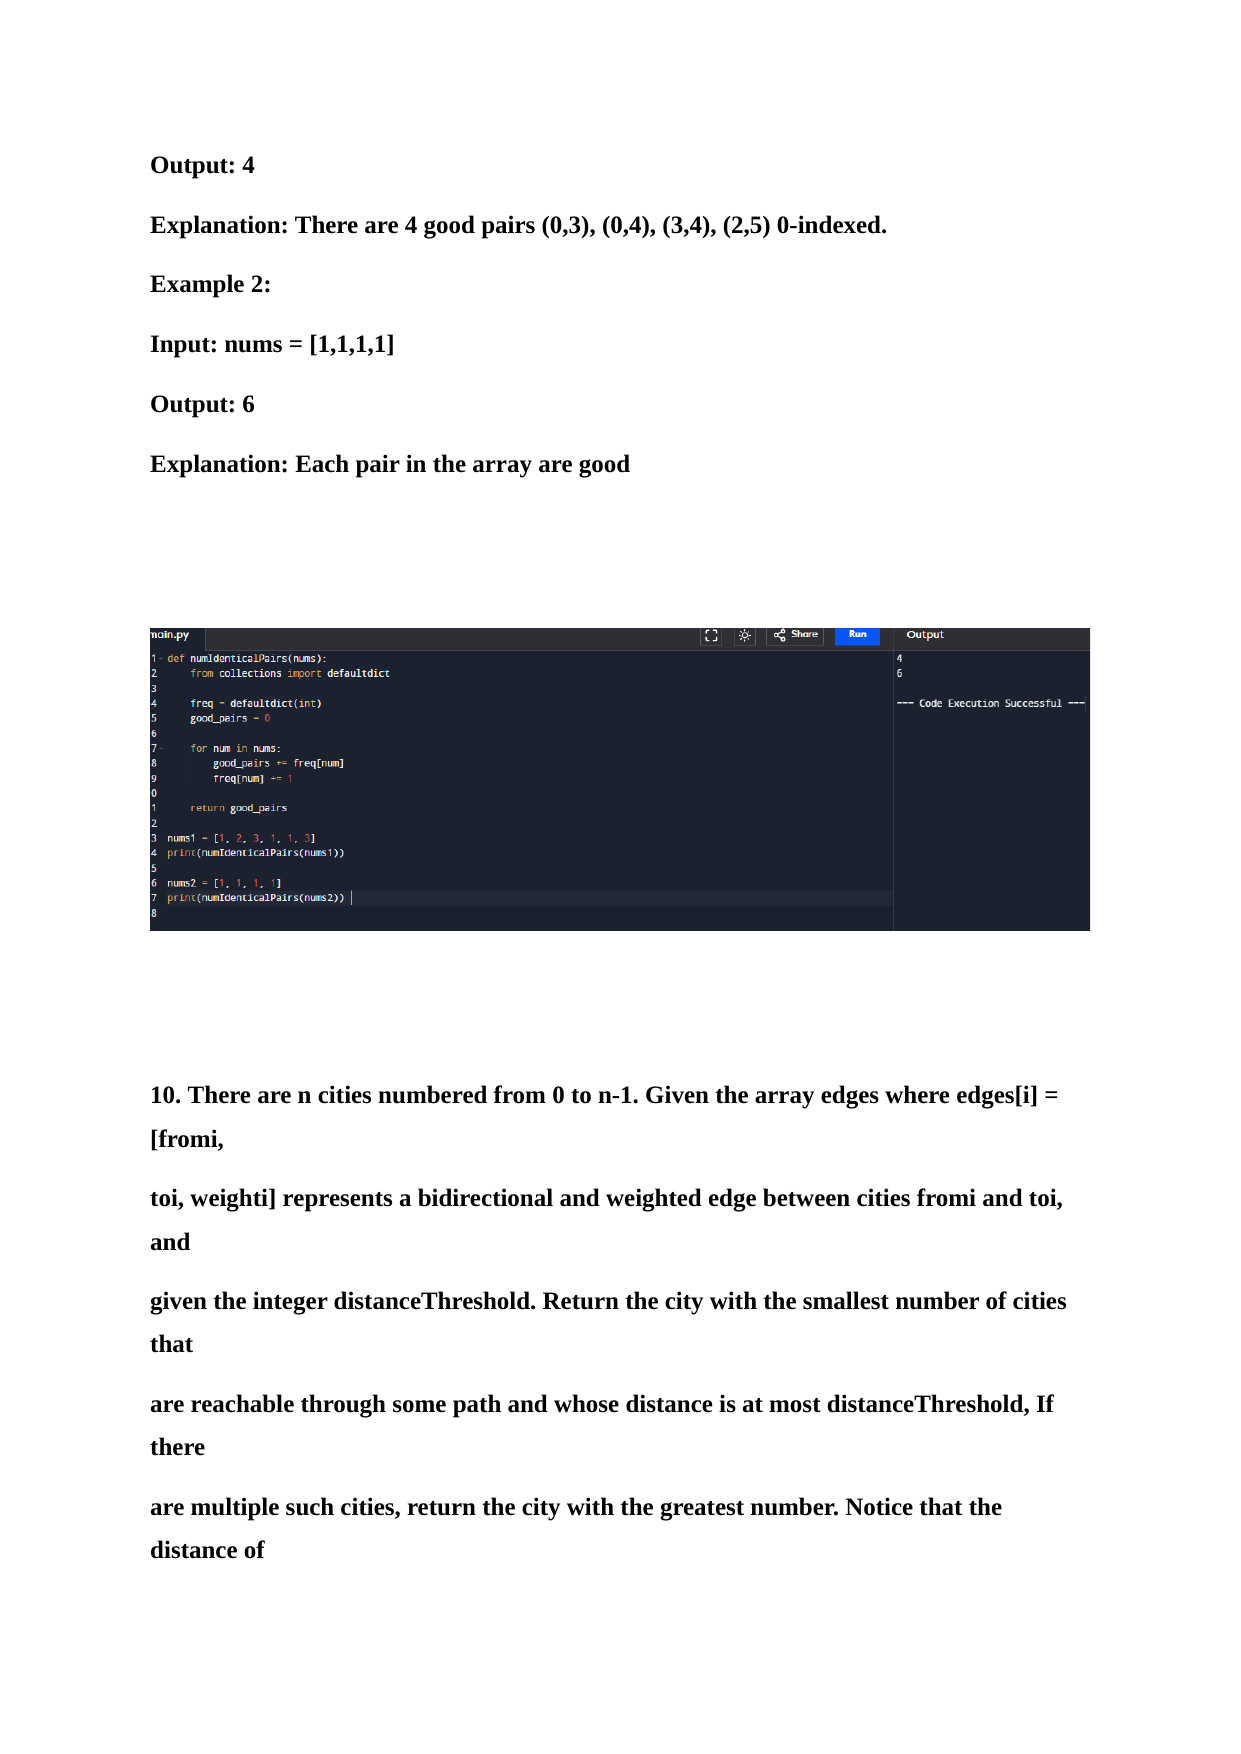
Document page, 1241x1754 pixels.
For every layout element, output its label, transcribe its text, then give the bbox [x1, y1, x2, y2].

text Input: nums = [1,1,1,1] [150, 329, 1090, 358]
text Output: 6 [150, 389, 1090, 418]
text are reachable through some path and whose distance is at most distanceThreshold, If there [150, 1389, 1090, 1461]
text Explanation: There are 4 good pairs (0,3), (0,4), (3,4), (2,5) 0-indexed. [150, 210, 1090, 238]
picture [150, 628, 1091, 931]
text toi, weighti] represents a bidirectional and weighted edge between cities fromi and toi, and [150, 1183, 1090, 1255]
text Example 2: [150, 269, 1090, 298]
text are multiple such cities, return the city with the greatest number. Notice that the distance of [150, 1492, 1090, 1564]
text 10. There are n cities numbered from 0 to n-1. Given the array edges where edges[i] = [fromi, [150, 1081, 1090, 1152]
text Explanation: Each pair in the array are good [150, 449, 1090, 478]
text given the integer distanceThreshold. Return the city with the smallest number of cities that [150, 1286, 1090, 1358]
text Output: 4 [150, 150, 1090, 179]
